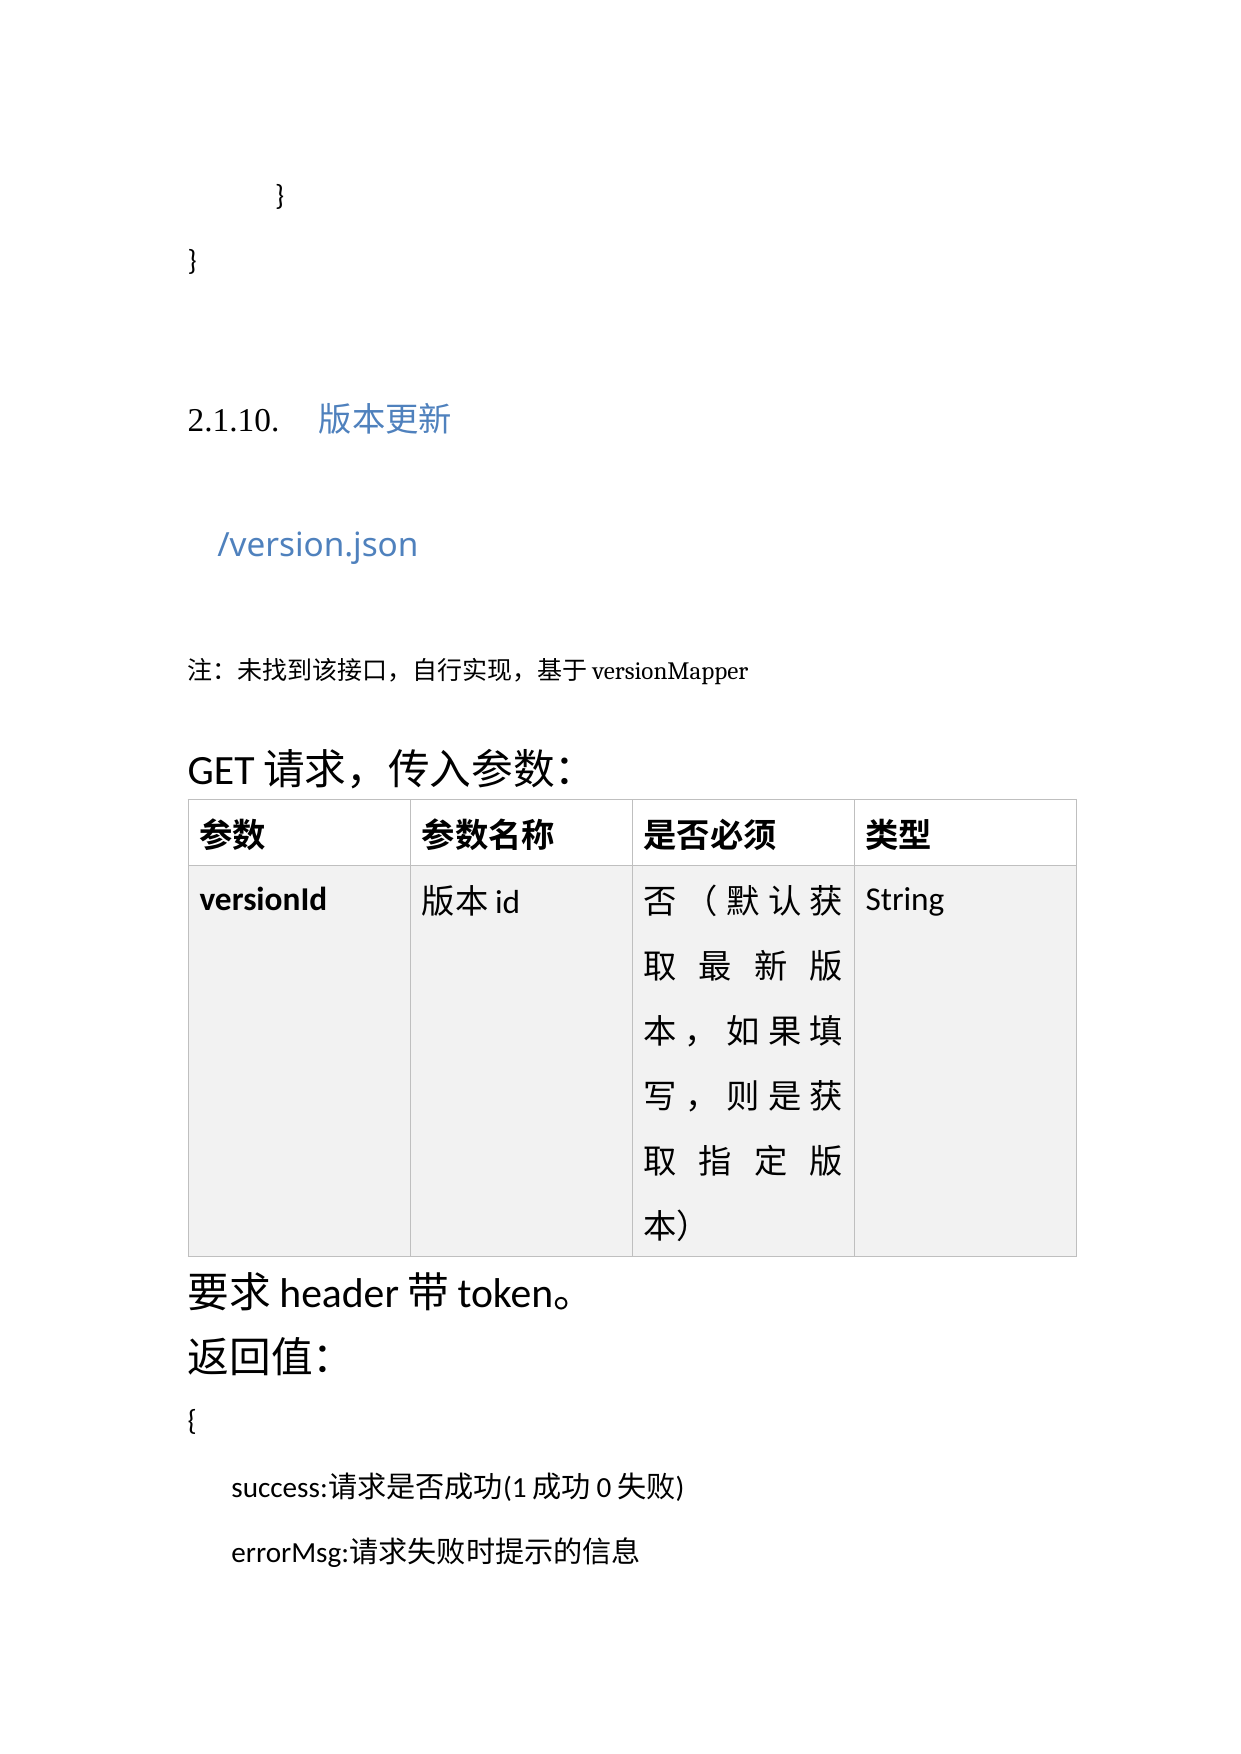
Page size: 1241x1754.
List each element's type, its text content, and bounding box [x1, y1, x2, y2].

text 返回值： [187, 1322, 1053, 1387]
text } [231, 162, 1053, 227]
text success:请求是否成功(1成功0失败) [187, 1452, 1053, 1517]
text GET请求，传入参数： [187, 734, 1053, 799]
table_header 类型 [855, 800, 1076, 865]
text errorMsg:请求失败时提示的信息 [187, 1517, 1053, 1582]
table_header 参数 [189, 800, 410, 865]
table_cell 否（默认获取最新版本，如果填写，则是获取指定版本） [633, 866, 854, 1256]
table_header 是否必须 [633, 800, 854, 865]
table_cell String [855, 866, 1076, 1256]
table_cell 版本id [411, 866, 632, 1256]
subtitle 版本更新 [187, 384, 1053, 449]
text { [187, 1387, 1053, 1452]
table_cell versionId [189, 866, 410, 1256]
text } [187, 227, 1053, 292]
table_header 参数名称 [411, 800, 632, 865]
text 注：未找到该接口，自行实现，基于versionMapper [187, 636, 1053, 701]
text 要求header带token。 [187, 1257, 1053, 1322]
subtitle /version.json [217, 511, 1053, 576]
